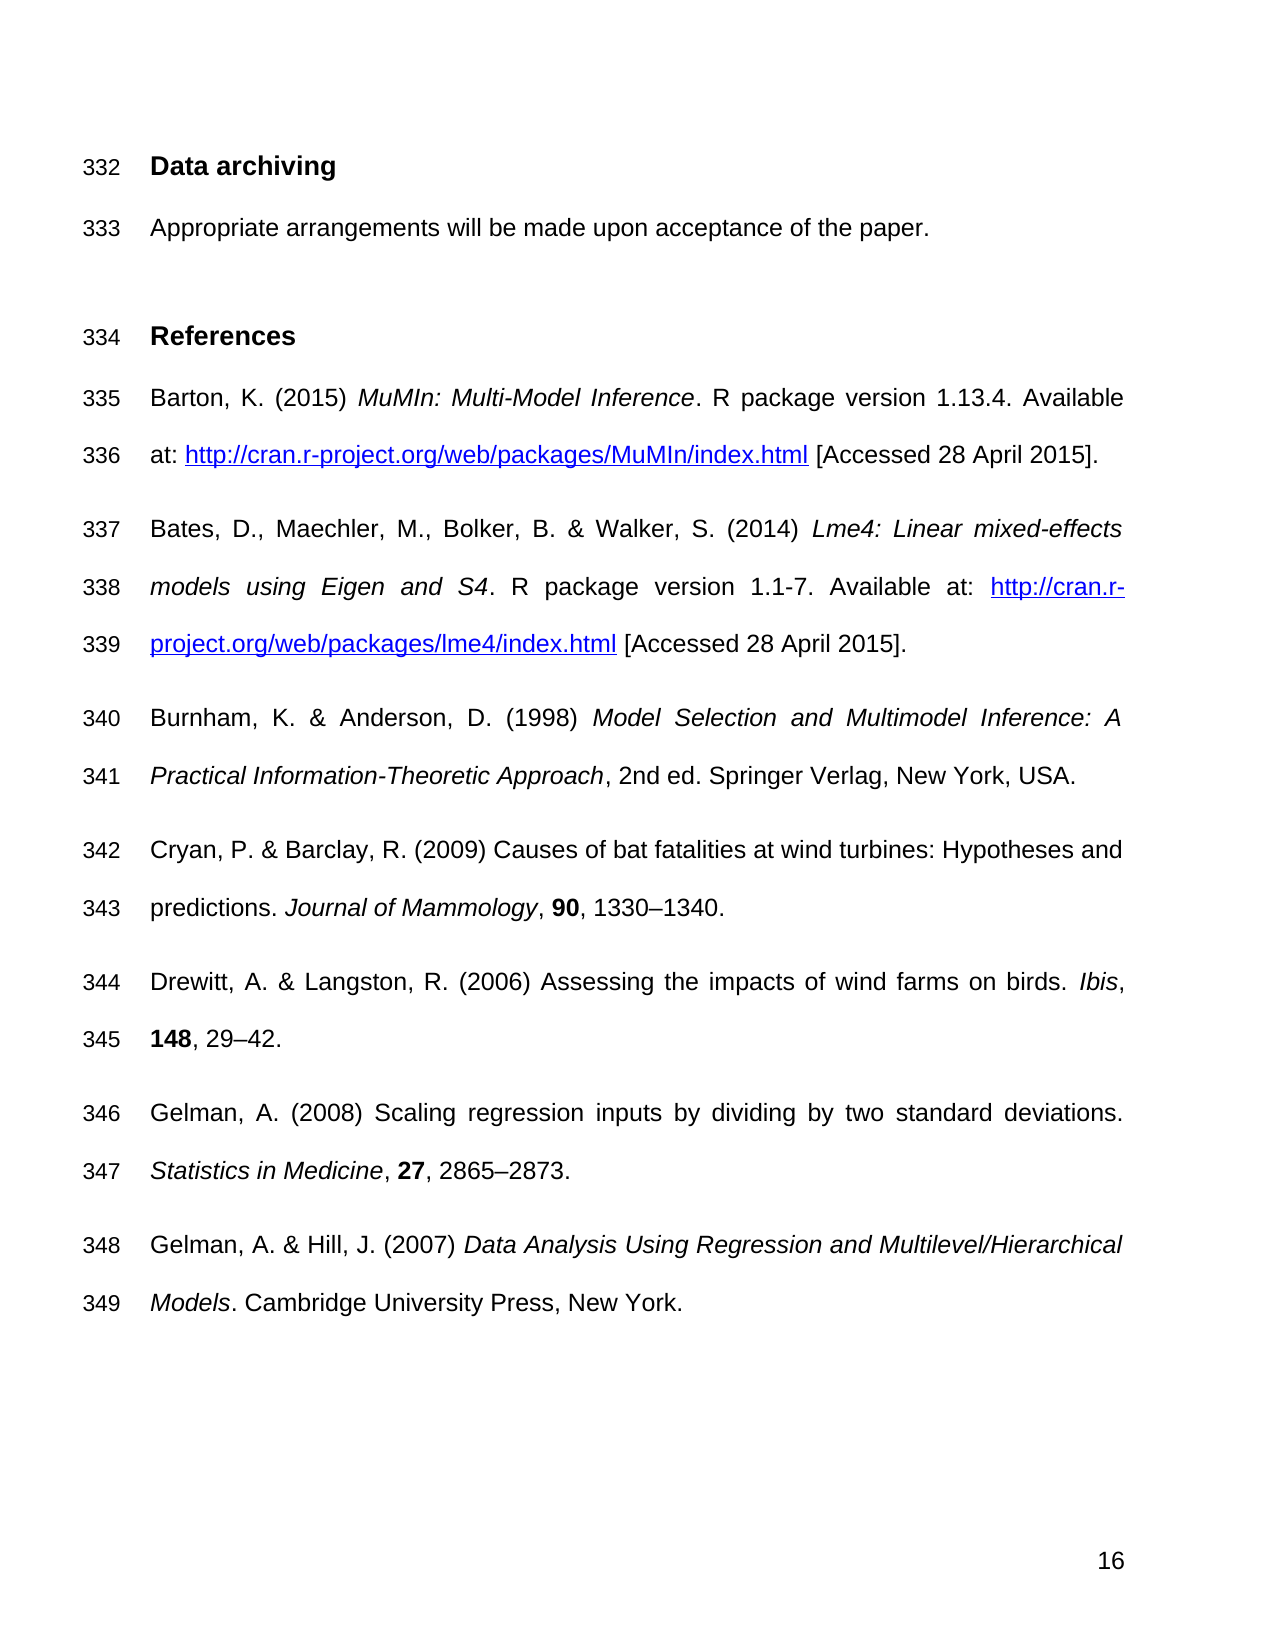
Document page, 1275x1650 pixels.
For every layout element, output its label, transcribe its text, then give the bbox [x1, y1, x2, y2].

text Bates, D., Maechler, M., Bolker, B. & Walker, S. (2014) Lme4: Linear mixed-effects models using Eigen and S4. R package version 1.1-7. Available at: http://cran.r-project.org/web/packages/lme4/index.html [Accessed 28 April 2015]. [150, 514, 1125, 658]
subtitle Data archiving [150, 150, 1125, 181]
subtitle References [150, 320, 1125, 351]
text Burnham, K. & Anderson, D. (1998) Model Selection and Multimodel Inference: A Practical Information-Theoretic Approach, 2nd ed. Springer Verlag, New York, USA. [150, 703, 1125, 789]
text Appropriate arrangements will be made upon acceptance of the paper. [150, 212, 1125, 241]
text Cryan, P. & Barclay, R. (2009) Causes of bat fatalities at wind turbines: Hypotheses and predictions. Journal of Mammology, 90, 1330–1340. [150, 835, 1125, 921]
text Drewitt, A. & Langston, R. (2006) Assessing the impacts of wind farms on birds. Ibis, 148, 29–42. [150, 967, 1125, 1053]
text Barton, K. (2015) MuMIn: Multi-Model Inference. R package version 1.13.4. Available at: http://cran.r-project.org/web/packages/MuMIn/index.html [Accessed 28 April 2015]. [150, 382, 1125, 469]
text Gelman, A. (2008) Scaling regression inputs by dividing by two standard deviations. Statistics in Medicine, 27, 2865–2873. [150, 1098, 1125, 1184]
text Gelman, A. & Hill, J. (2007) Data Analysis Using Regression and Multilevel/Hierarchical Models. Cambridge University Press, New York. [150, 1230, 1125, 1316]
